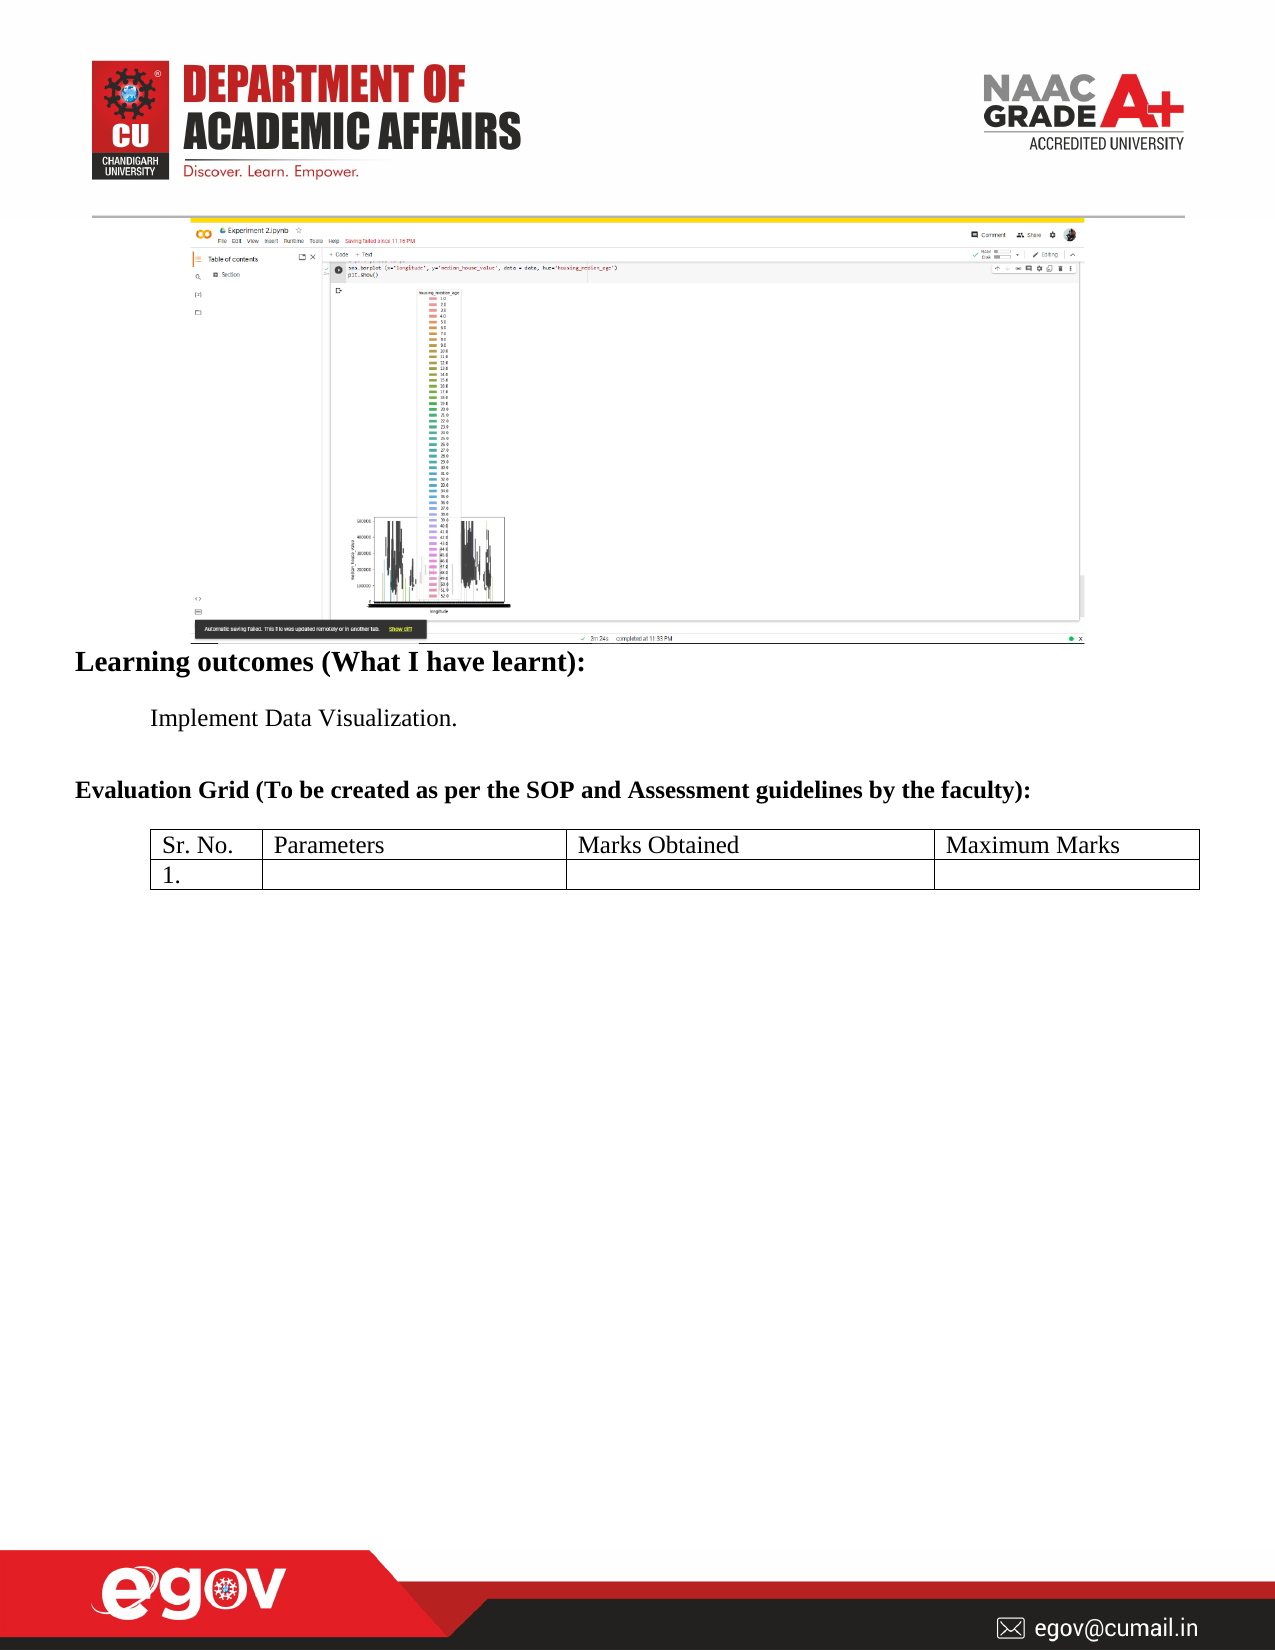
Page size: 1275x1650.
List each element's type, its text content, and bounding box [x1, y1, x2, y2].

text Learning outcomes (What I have learnt): [75, 644, 1200, 678]
table_header Parameters [263, 830, 566, 859]
table_header Marks Obtained [567, 830, 934, 859]
text Implement Data Visualization. [75, 703, 1200, 732]
table_cell 1. [151, 860, 262, 889]
table_header Maximum Marks [935, 830, 1199, 859]
table_cell [935, 860, 1199, 889]
table_header Sr. No. [151, 830, 262, 859]
table_cell [263, 860, 566, 889]
text Evaluation Grid (To be created as per the SOP and Assessment guidelines by the faculty): [75, 775, 1200, 804]
picture [0, 0, 1275, 644]
table_cell [567, 860, 934, 889]
picture [0, 1549, 1275, 1650]
